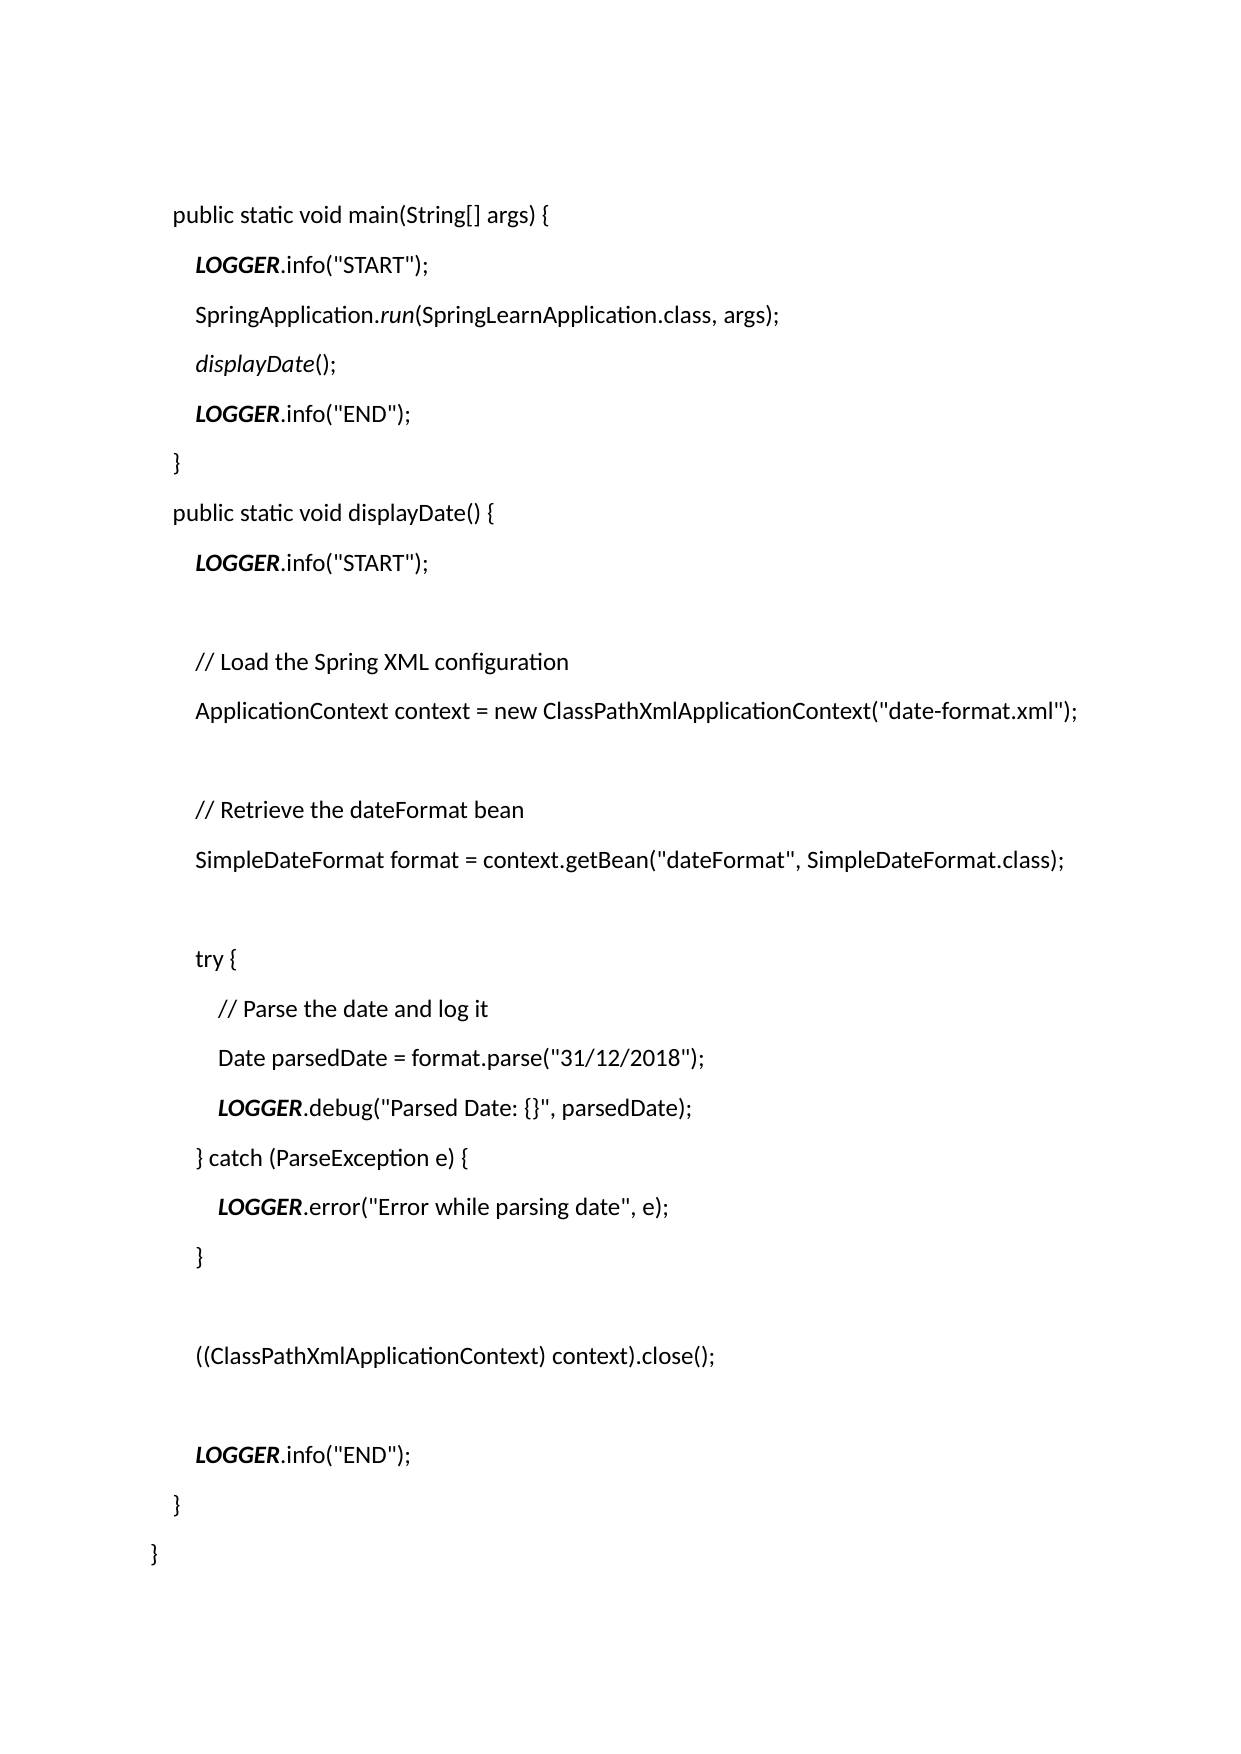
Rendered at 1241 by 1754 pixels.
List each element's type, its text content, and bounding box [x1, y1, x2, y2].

text displayDate(); [150, 348, 1090, 379]
text ApplicationContext context = new ClassPathXmlApplicationContext("date-format.xml"); [150, 695, 1090, 726]
text SimpleDateFormat format = context.getBean("dateFormat", SimpleDateFormat.class); [150, 844, 1090, 875]
text LOGGER.info("END"); [150, 398, 1090, 428]
text LOGGER.debug("Parsed Date: {}", parsedDate); [150, 1092, 1090, 1123]
text SpringApplication.run(SpringLearnApplication.class, args); [150, 299, 1090, 329]
text // Parse the date and log it [150, 993, 1090, 1023]
text } [150, 1489, 1090, 1519]
text LOGGER.error("Error while parsing date", e); [150, 1191, 1090, 1222]
text } [150, 447, 1090, 478]
text // Load the Spring XML configuration [150, 646, 1090, 676]
text LOGGER.info("START"); [150, 547, 1090, 577]
text } [150, 1241, 1090, 1271]
text // Retrieve the dateFormat bean [150, 794, 1090, 825]
text public static void main(String[] args) { [150, 199, 1090, 230]
text LOGGER.info("END"); [150, 1439, 1090, 1470]
text ((ClassPathXmlApplicationContext) context).close(); [150, 1340, 1090, 1371]
text } catch (ParseException e) { [150, 1142, 1090, 1172]
text public static void displayDate() { [150, 497, 1090, 528]
text Date parsedDate = format.parse("31/12/2018"); [150, 1042, 1090, 1073]
text try { [150, 943, 1090, 974]
text } [150, 1538, 1090, 1569]
text LOGGER.info("START"); [150, 249, 1090, 280]
